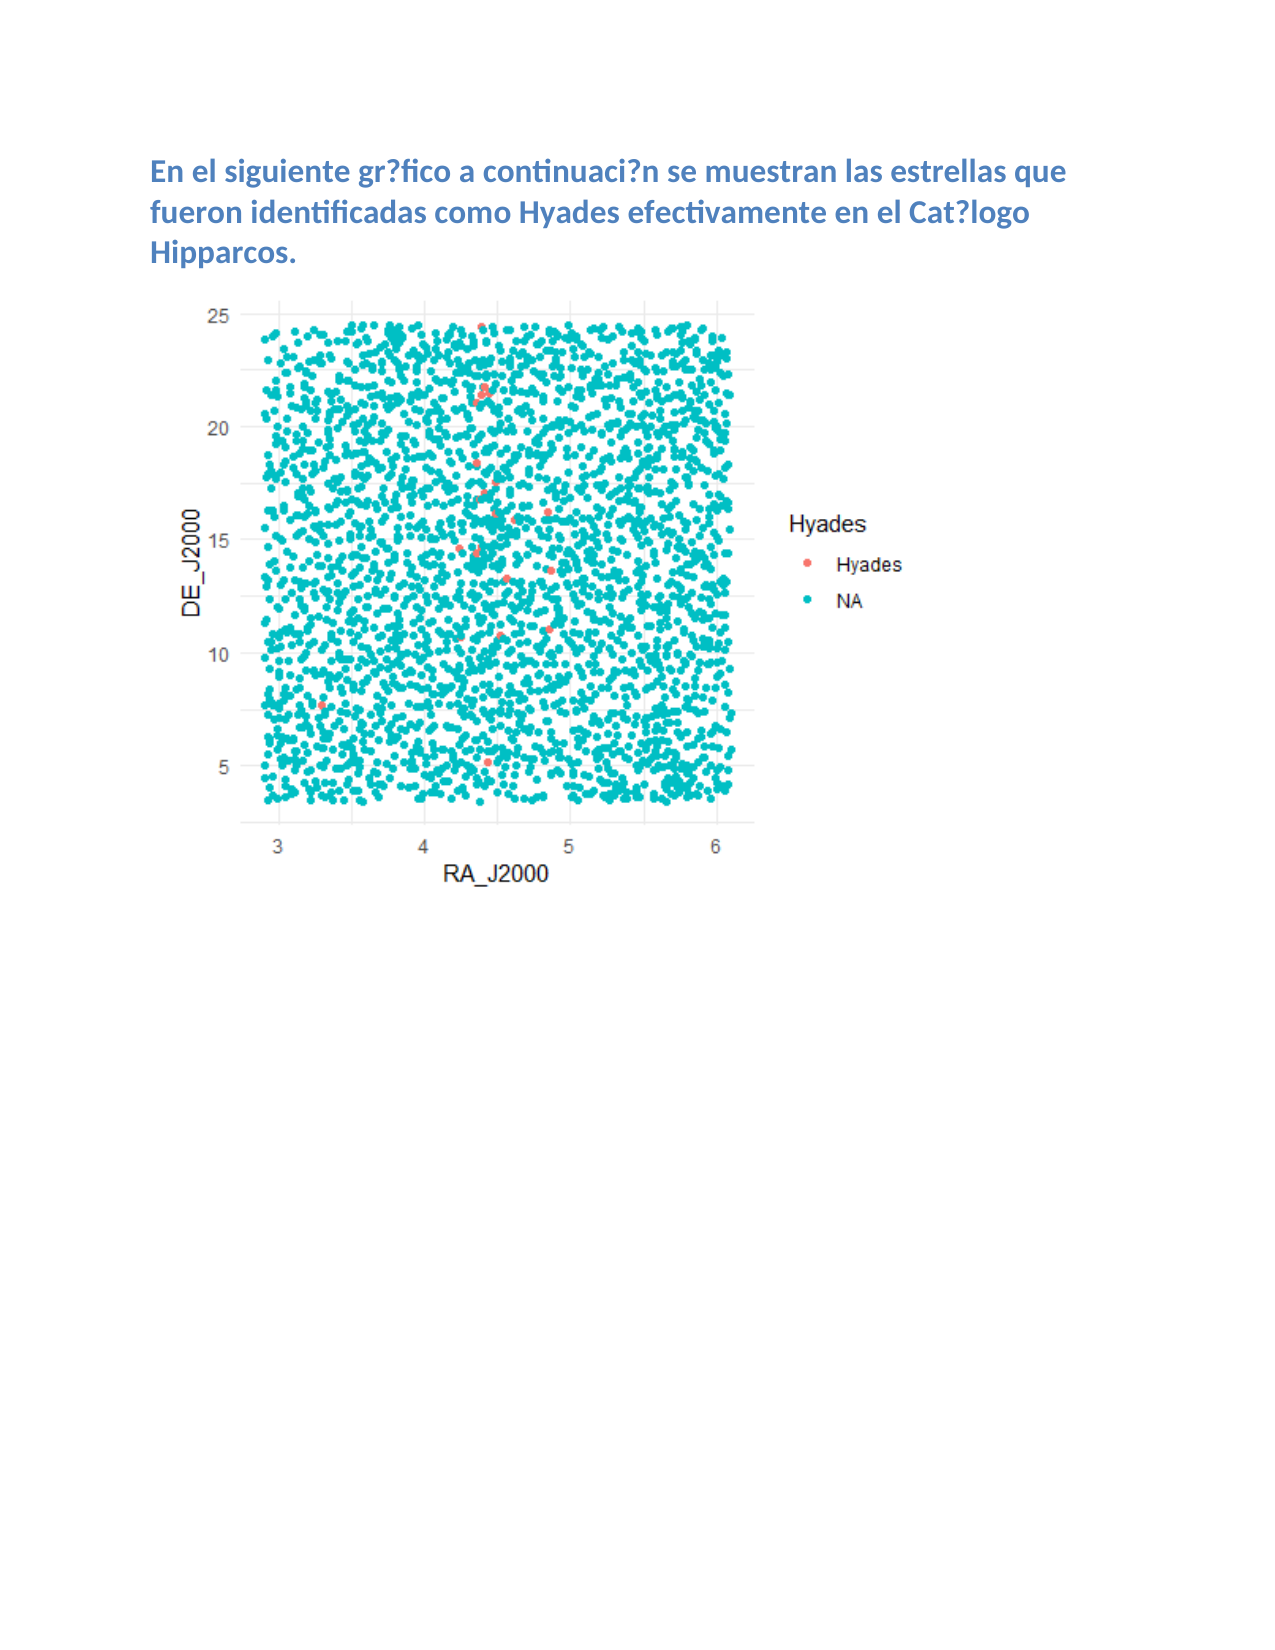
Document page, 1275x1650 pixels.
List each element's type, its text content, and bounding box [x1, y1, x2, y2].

subtitle En el siguiente gr?fico a continuaci?n se muestran las estrellas que fueron identificadas como Hyades efectivamente en el Cat?logo Hipparcos. [150, 150, 1125, 272]
picture [168, 291, 927, 898]
